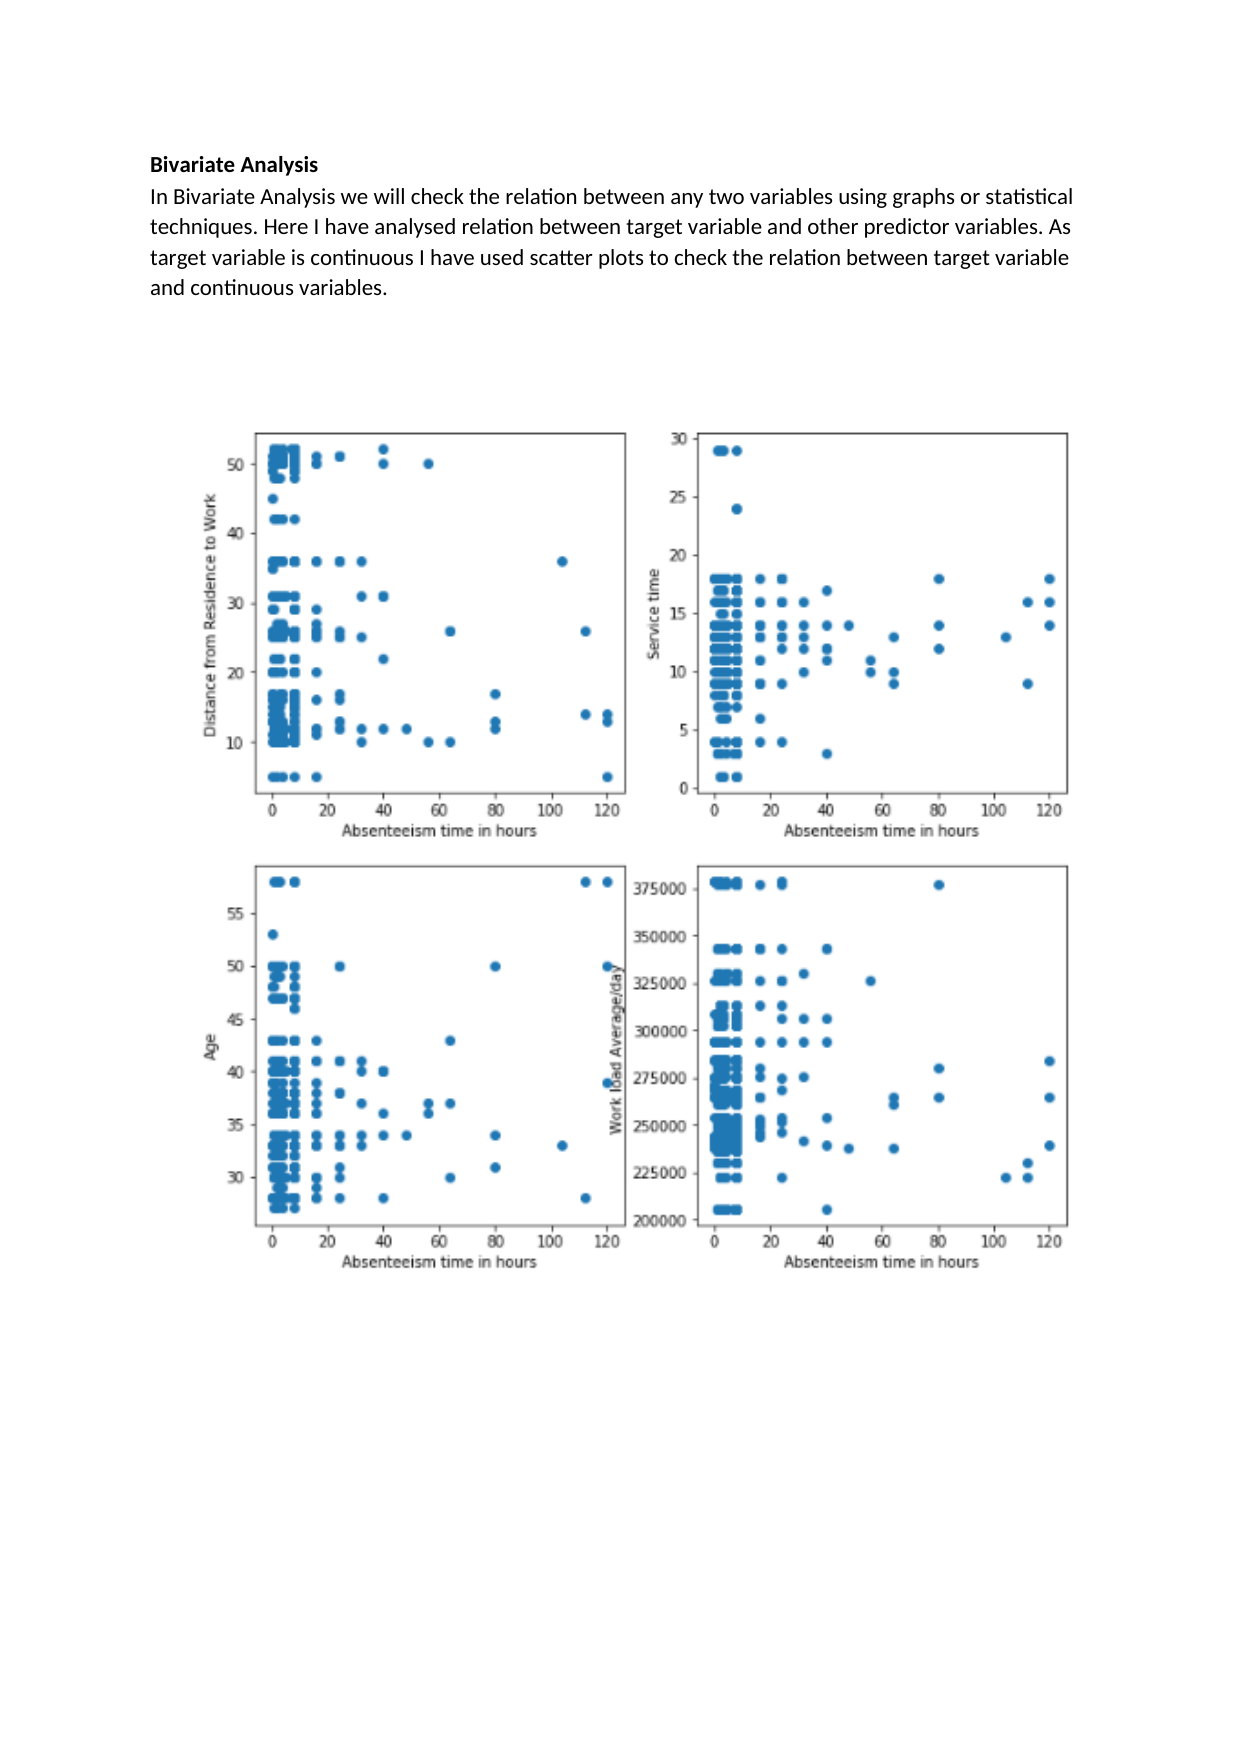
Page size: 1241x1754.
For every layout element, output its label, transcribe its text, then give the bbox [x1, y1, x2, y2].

picture [150, 413, 1134, 1290]
text In Bivariate Analysis we will check the relation between any two variables using graphs or statistical techniques. Here I have analysed relation between target variable and other predictor variables. As target variable is continuous I have used scatter plots to check the relation between target variable and continuous variables. [150, 182, 1090, 301]
subtitle Bivariate Analysis [150, 150, 1090, 178]
